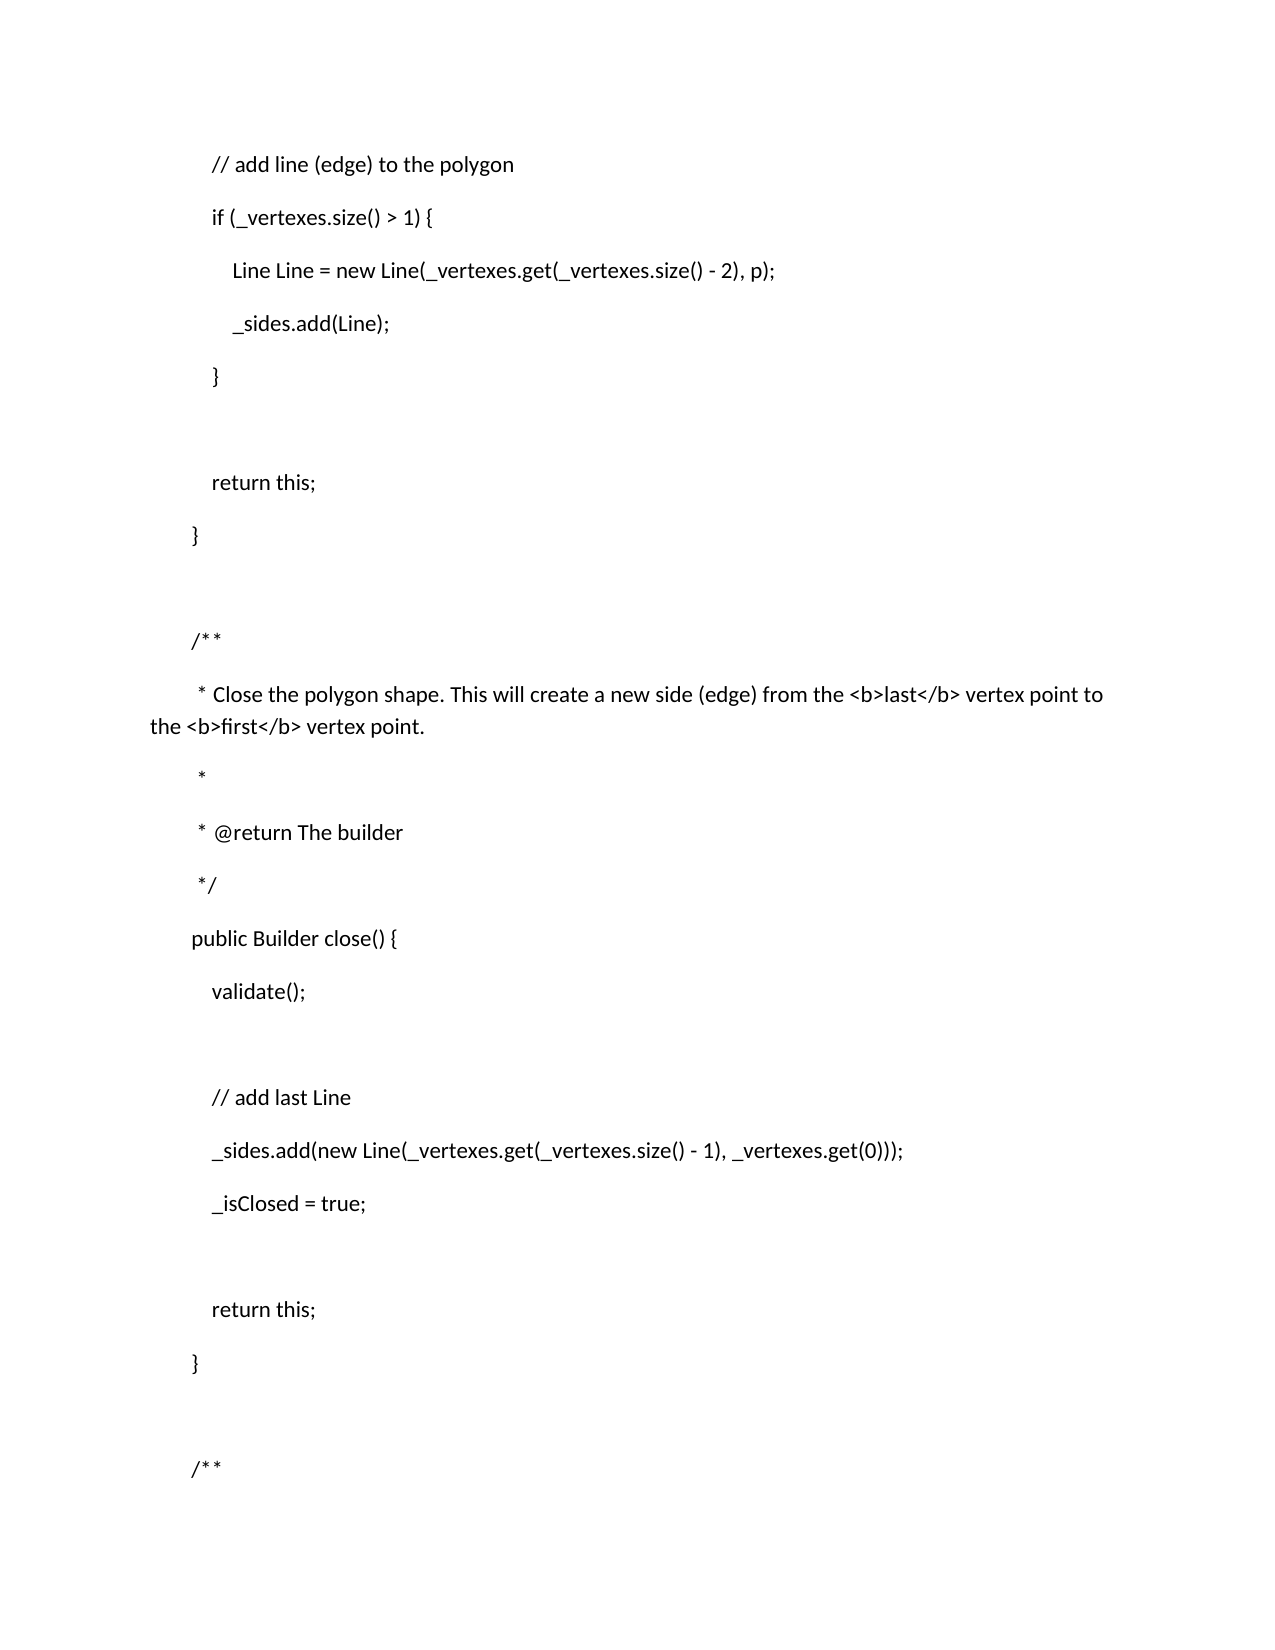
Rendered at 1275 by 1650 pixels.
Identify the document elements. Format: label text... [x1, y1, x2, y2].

text */ [150, 871, 1125, 899]
text if (_vertexes.size() > 1) { [150, 203, 1125, 231]
text _isClosed = true; [150, 1189, 1125, 1218]
text // add last Line [150, 1083, 1125, 1112]
text } [150, 362, 1125, 390]
text _sides.add(Line); [150, 309, 1125, 337]
text // add line (edge) to the polygon [150, 150, 1125, 178]
text /** [150, 1455, 1125, 1483]
text Line Line = new Line(_vertexes.get(_vertexes.size() - 2), p); [150, 256, 1125, 284]
text * @return The builder [150, 818, 1125, 846]
text return this; [150, 468, 1125, 496]
text _sides.add(new Line(_vertexes.get(_vertexes.size() - 1), _vertexes.get(0))); [150, 1137, 1125, 1164]
text /** [150, 627, 1125, 655]
text public Builder close() { [150, 924, 1125, 952]
text * [150, 765, 1125, 793]
text return this; [150, 1296, 1125, 1324]
text * Close the polygon shape. This will create a new side (edge) from the <b>last</b> vertex point to the <b>first</b> vertex point. [150, 680, 1125, 740]
text } [150, 521, 1125, 549]
text validate(); [150, 977, 1125, 1006]
text } [150, 1349, 1125, 1377]
